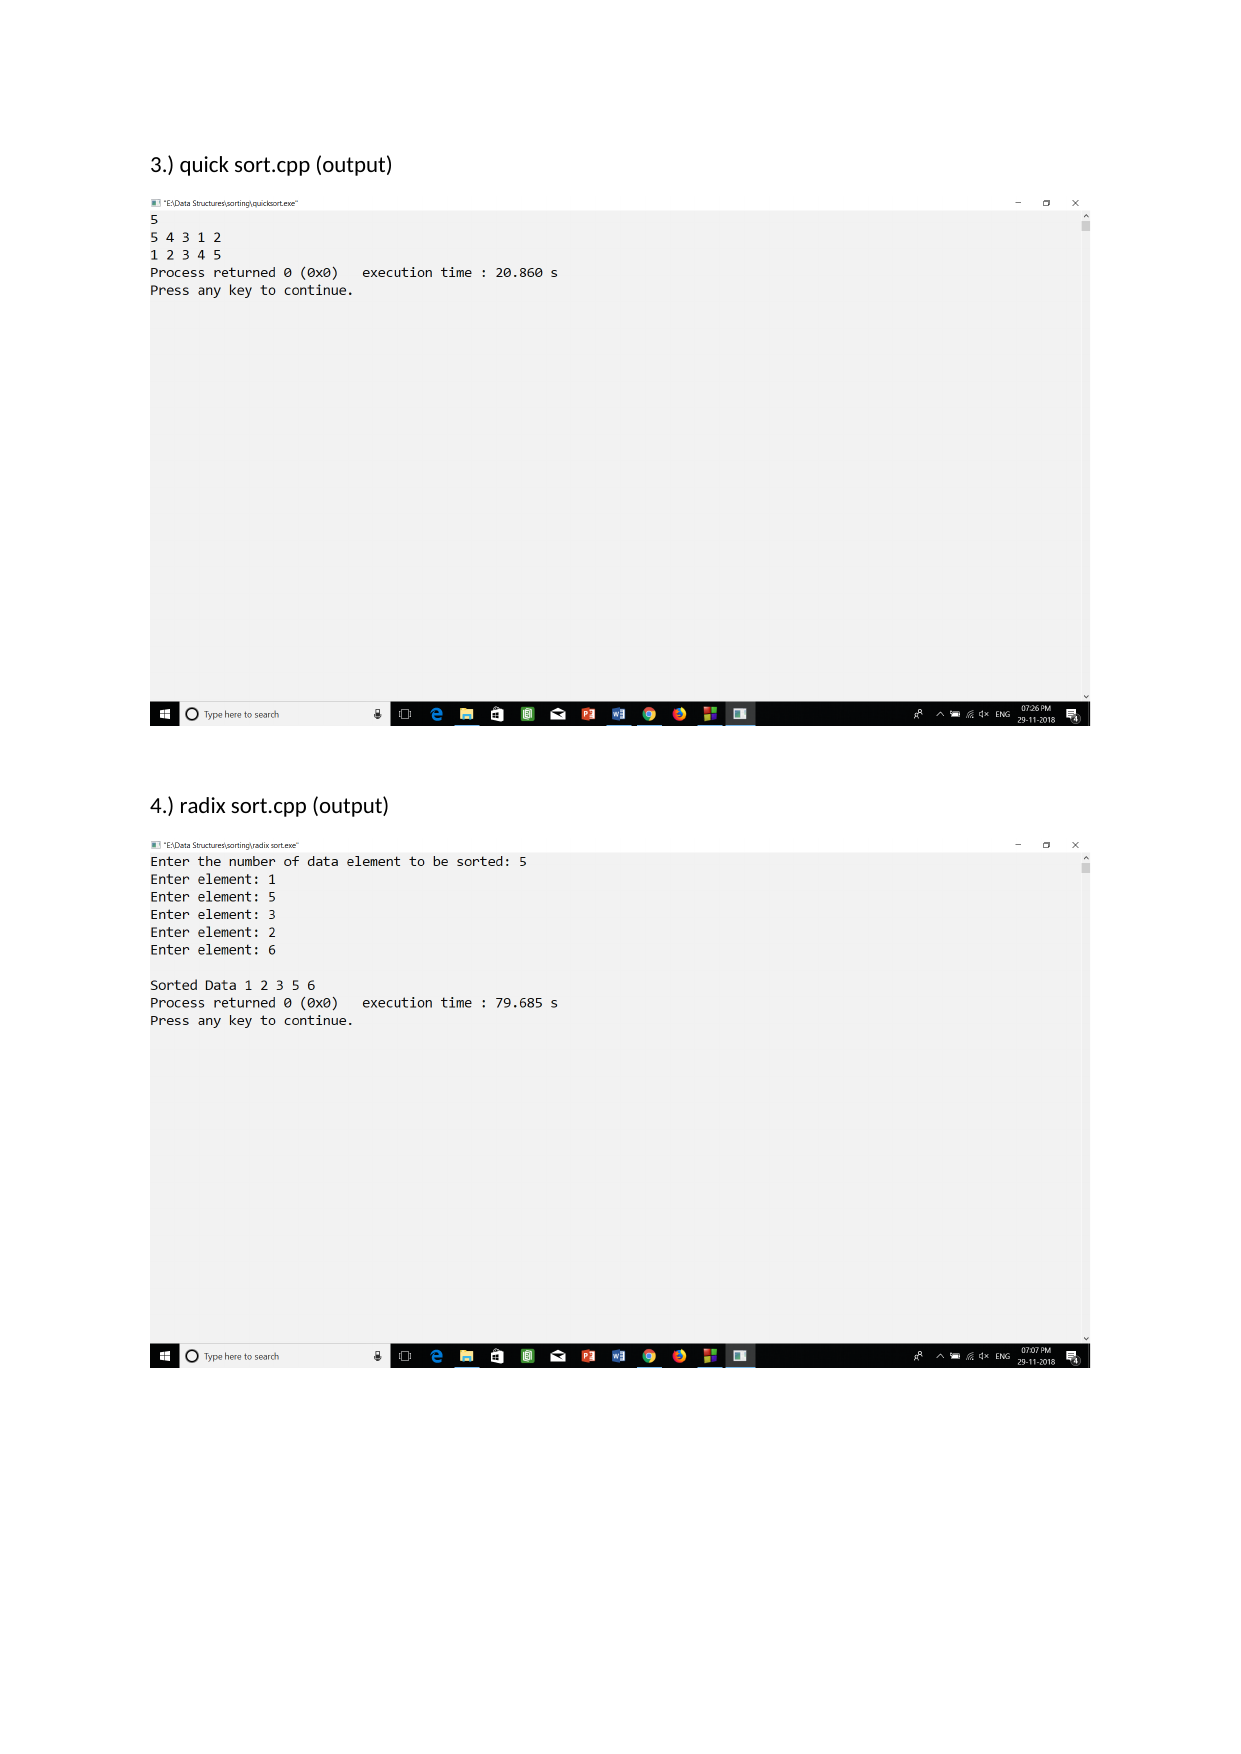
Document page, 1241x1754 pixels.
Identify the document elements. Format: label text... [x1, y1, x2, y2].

picture [150, 838, 1091, 1368]
text 3.) quick sort.cpp (output) [150, 150, 1090, 178]
picture [150, 196, 1091, 726]
text 4.) radix sort.cpp (output) [150, 791, 1090, 819]
